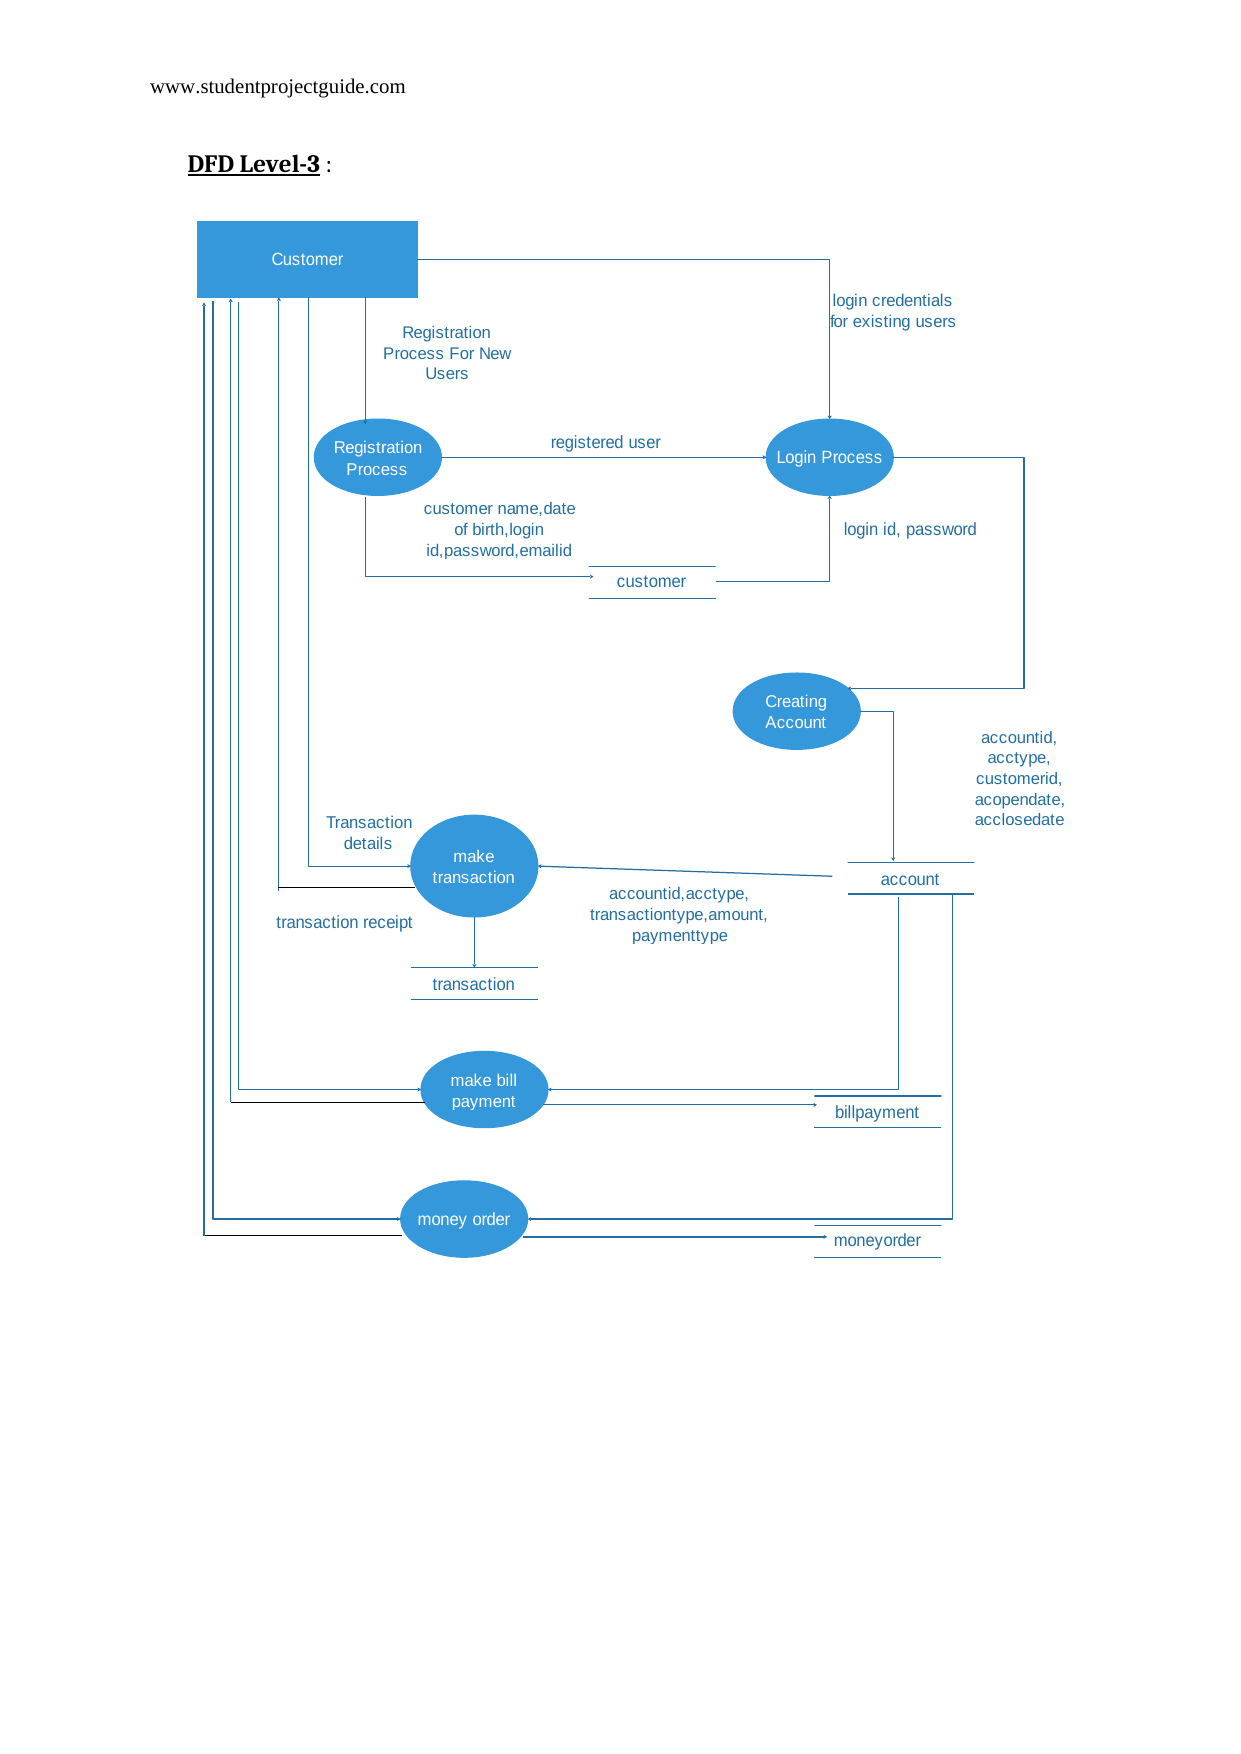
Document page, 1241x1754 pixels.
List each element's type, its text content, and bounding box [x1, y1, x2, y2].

text DFD Level-3 : [187, 150, 1090, 179]
